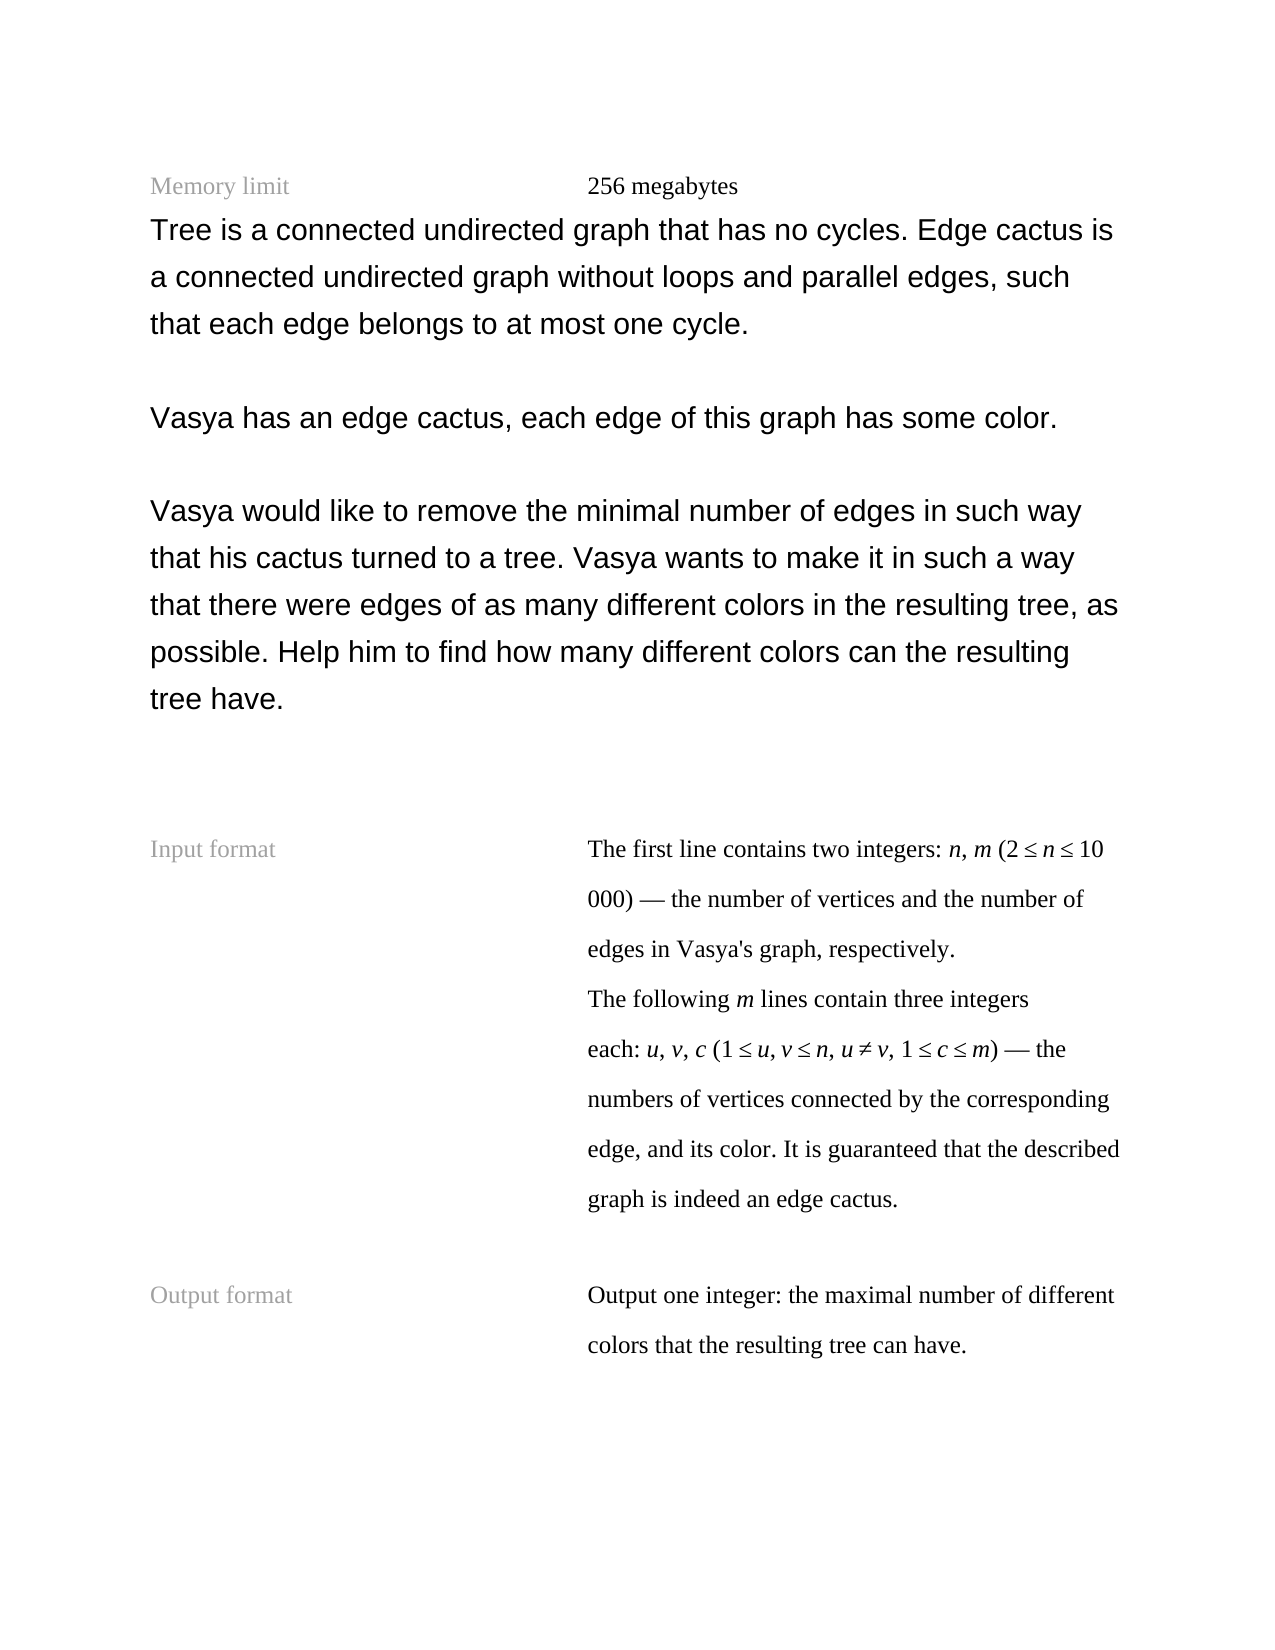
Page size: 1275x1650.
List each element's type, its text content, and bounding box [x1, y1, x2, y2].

table_header Input format [150, 763, 587, 1236]
table_cell 256 megabytes [588, 150, 738, 200]
text Vasya has an edge cactus, each edge of this graph has some color. [150, 387, 1125, 434]
table_header The first line contains two integers: n, m (2 ≤ n ≤ 10 000) — the number of vertices and the number of edges in Vasya's graph, respectively. The following m lines contain three integers each: u, v, c (1 ≤ u, v ≤ n, u ≠ v, 1 ≤ c ≤ m) — the numbers of vertices connected by the corresponding edge, and its color. It is guaranteed that the described graph is indeed an edge cactus. [588, 763, 1124, 1236]
table_cell Output one integer: the maximal number of different colors that the resulting tree can have. [588, 1236, 1124, 1430]
table_cell Output format [150, 1236, 587, 1430]
text Vasya would like to remove the minimal number of edges in such way that his cactus turned to a tree. Vasya wants to make it in such a way that there were edges of as many different colors in the resulting tree, as possible. Help him to find how many different colors can the resulting tree have. [150, 481, 1125, 716]
table_cell Memory limit [150, 150, 587, 200]
text Tree is a connected undirected graph that has no cycles. Edge cactus is a connected undirected graph without loops and parallel edges, such that each edge belongs to at most one cycle. [150, 200, 1125, 341]
